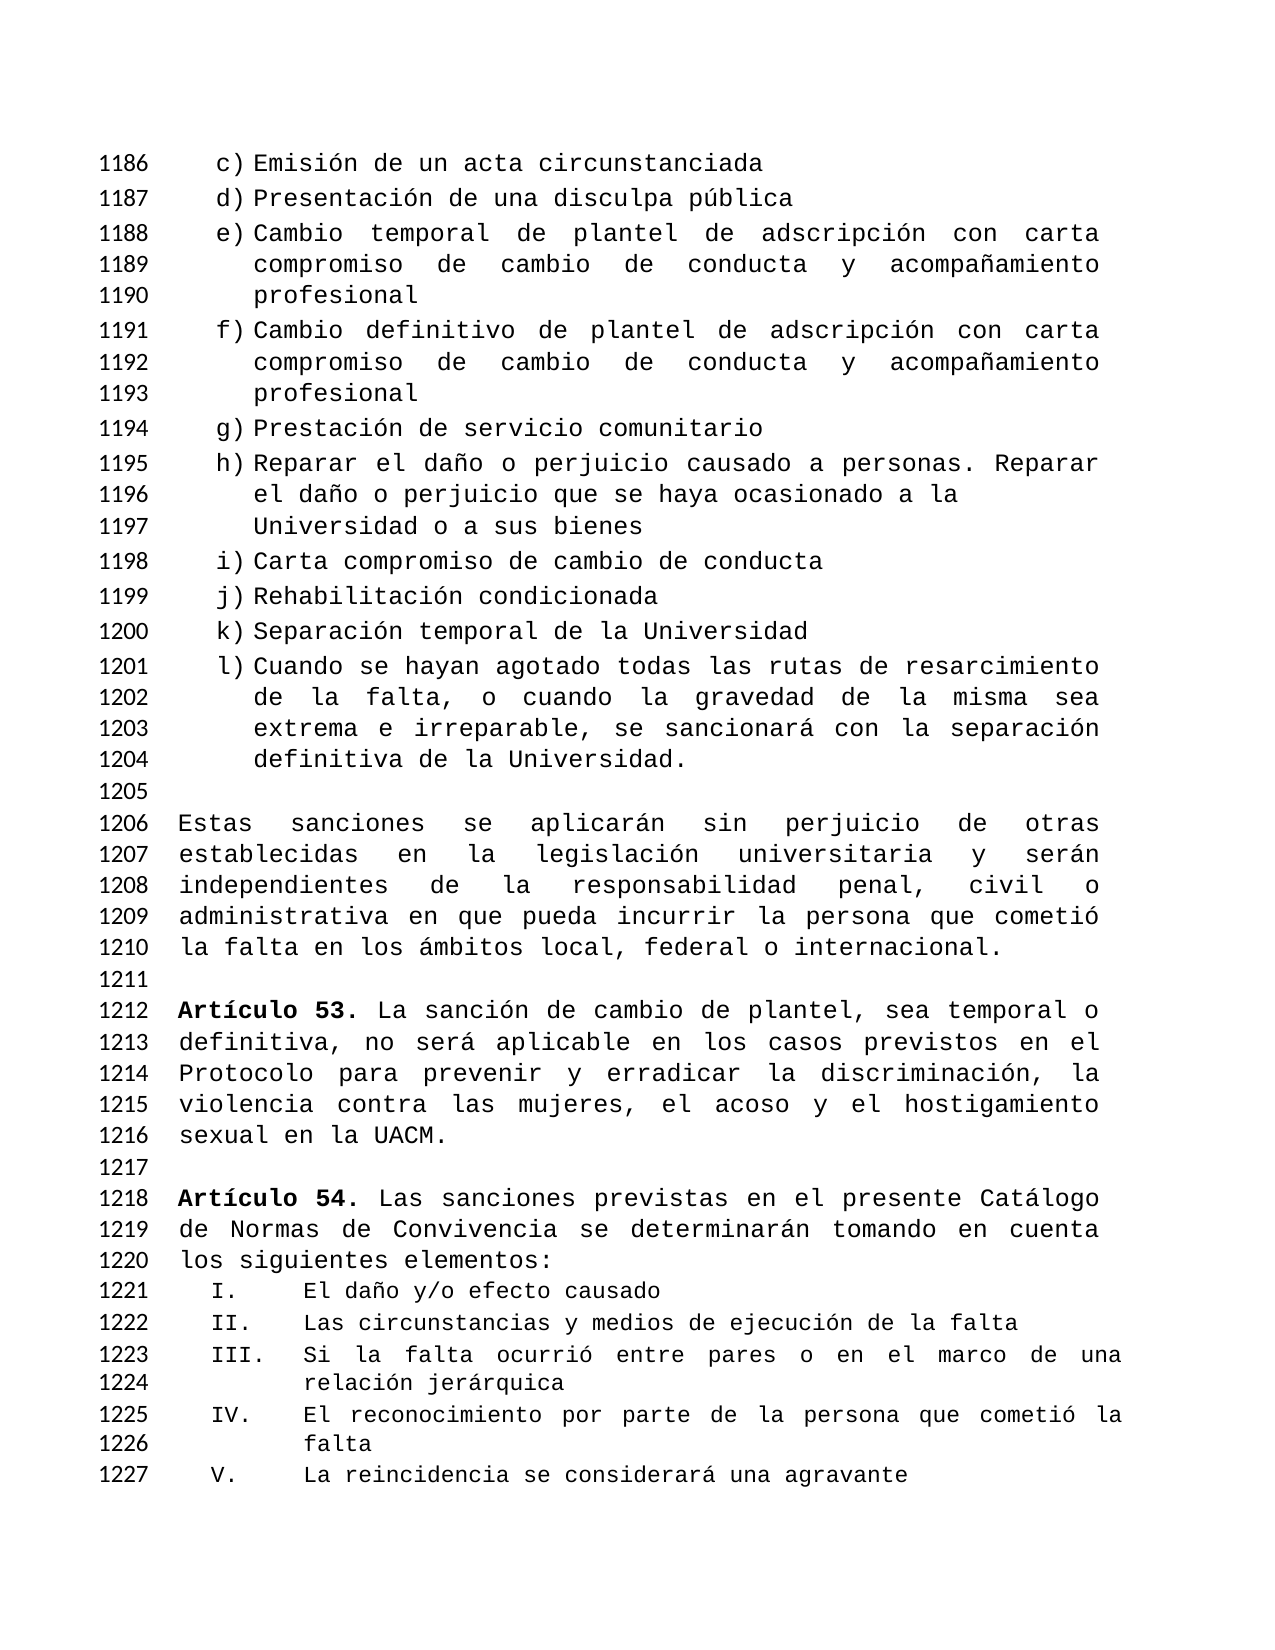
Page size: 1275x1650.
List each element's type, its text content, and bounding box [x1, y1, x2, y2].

list Presentación de una disculpa pública [216, 185, 1100, 214]
text Artículo 54. Las sanciones previstas en el presente Catálogo de Normas de Convivencia se determinarán tomando en cuenta los siguientes elementos: [178, 1186, 1100, 1276]
list El reconocimiento por parte de la persona que cometió la falta [211, 1403, 1123, 1458]
list Separación temporal de la Universidad [216, 618, 1100, 647]
list Cambio temporal de plantel de adscripción con carta compromiso de cambio de conducta y acompañamiento profesional [216, 221, 1100, 311]
list La reincidencia se considerará una agravante [211, 1464, 1123, 1489]
list Si la falta ocurrió entre pares o en el marco de una relación jerárquica [211, 1343, 1123, 1398]
list Emisión de un acta circunstanciada [216, 151, 1100, 179]
list Cambio definitivo de plantel de adscripción con carta compromiso de cambio de conducta y acompañamiento profesional [216, 318, 1100, 408]
list Prestación de servicio comunitario [216, 415, 1100, 443]
list El daño y/o efecto causado [211, 1280, 1123, 1306]
list Rehabilitación condicionada [216, 584, 1100, 612]
list Las circunstancias y medios de ejecución de la falta [211, 1311, 1123, 1337]
text Estas sanciones se aplicarán sin perjuicio de otras establecidas en la legislación universitaria y serán independientes de la responsabilidad penal, civil o administrativa en que pueda incurrir la persona que cometió la falta en los ámbitos local, federal o internacional. [178, 810, 1100, 963]
text Artículo 53. La sanción de cambio de plantel, sea temporal o definitiva, no será aplicable en los casos previstos en el Protocolo para prevenir y erradicar la discriminación, la violencia contra las mujeres, el acoso y el hostigamiento sexual en la UACM. [178, 998, 1100, 1151]
list Cuando se hayan agotado todas las rutas de resarcimiento de la falta, o cuando la gravedad de la misma sea extrema e irreparable, se sancionará con la separación definitiva de la Universidad. [216, 654, 1100, 775]
list Carta compromiso de cambio de conducta [216, 548, 1100, 577]
list Reparar el daño o perjuicio causado a personas. Reparar el daño o perjuicio que se haya ocasionado a la [216, 450, 1100, 510]
text Universidad o a sus bienes [253, 513, 1100, 542]
